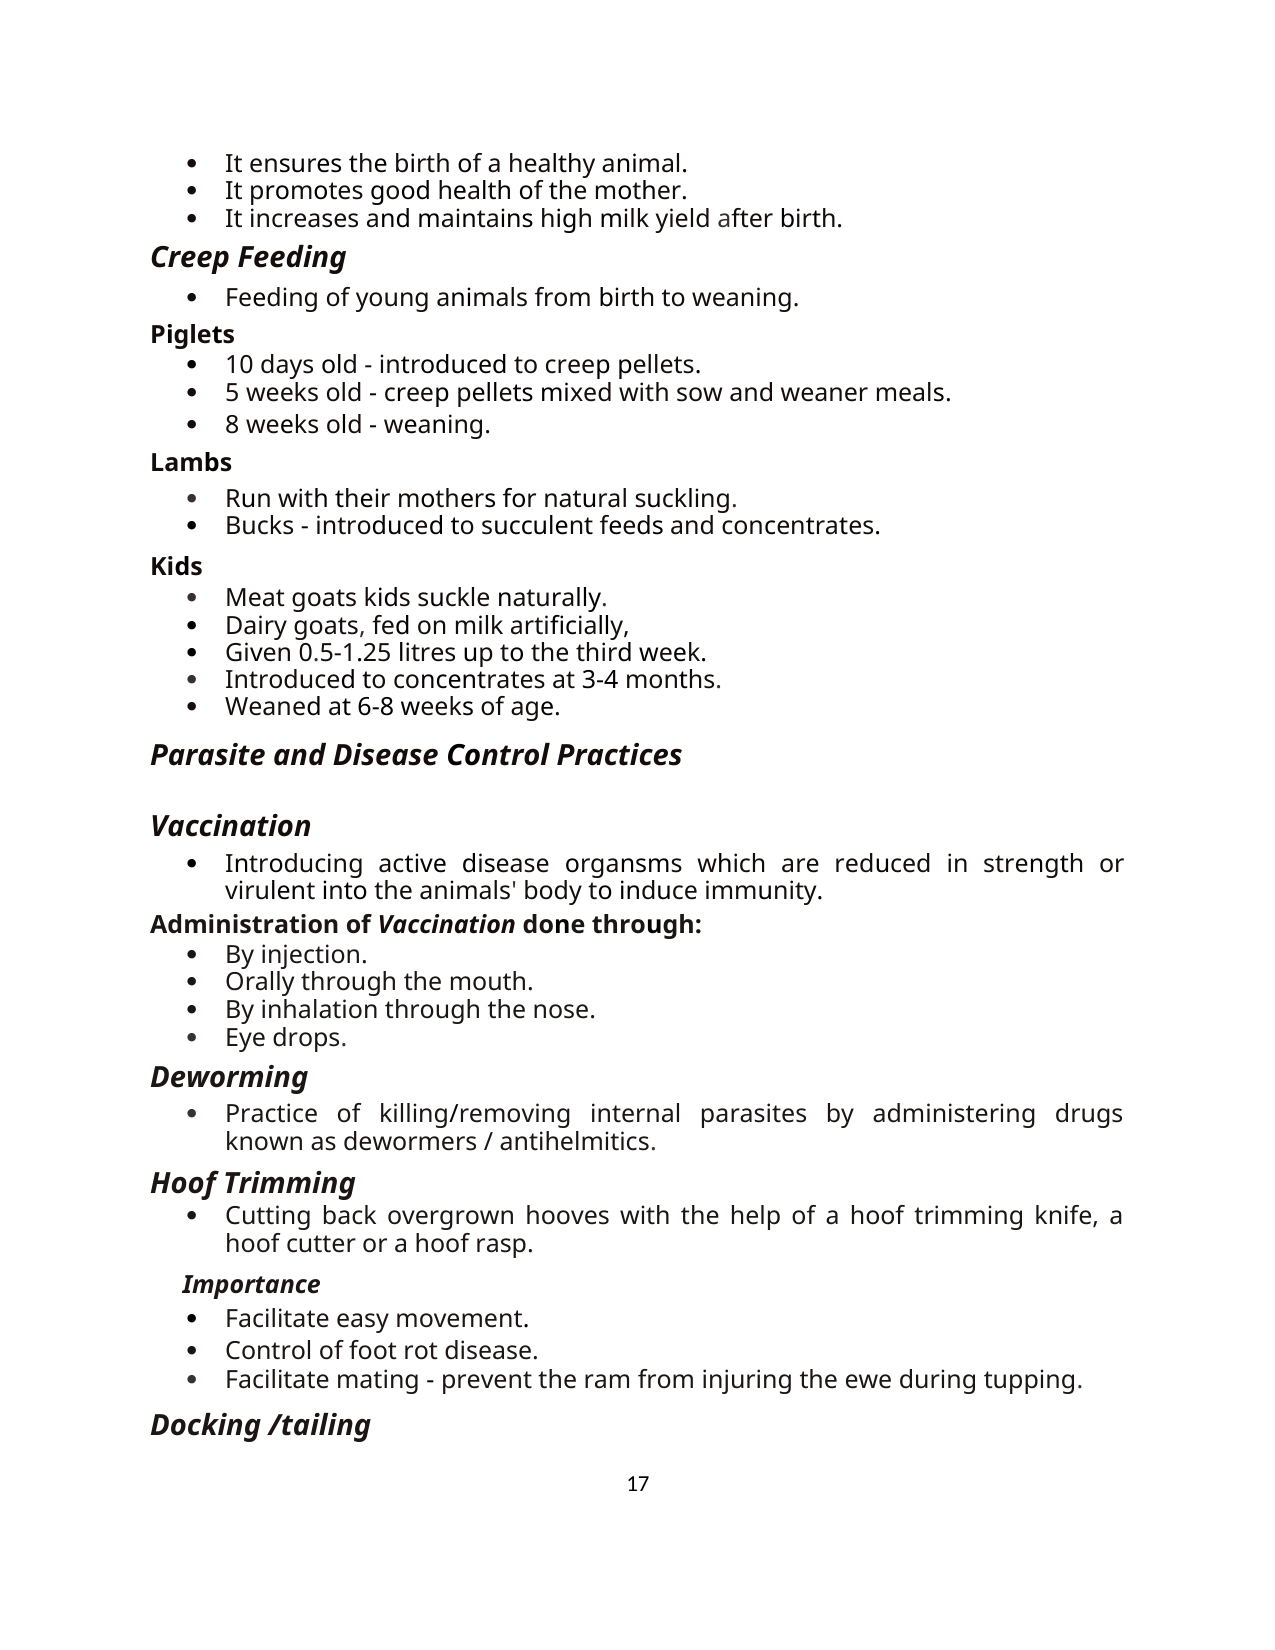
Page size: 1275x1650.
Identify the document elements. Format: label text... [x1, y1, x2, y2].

list Orally through the mouth. [187, 969, 1123, 996]
list By injection. [187, 941, 892, 969]
text Hoof Trimming [150, 1175, 209, 1198]
list It promotes good health of the mother. [187, 177, 1123, 205]
list Dairy goats, fed on milk artificially, [187, 613, 1124, 640]
list Facilitate mating - prevent the ram from injuring the ewe during tupping. [187, 1366, 1125, 1393]
text Importance [150, 1258, 1125, 1302]
list Introduced to concentrates at 3-4 months. [187, 667, 1124, 694]
list Feeding of young animals from birth to weaning. [187, 284, 1123, 312]
text Administration of Vaccination done through: [150, 905, 1125, 941]
list It increases and maintains high milk yield after birth. [187, 205, 1123, 232]
text Kids [150, 557, 1124, 581]
text Piglets [150, 324, 1123, 348]
list 5 weeks old - creep pellets mixed with sow and weaner meals. [187, 380, 1123, 407]
list Practice of killing/removing internal parasites by administering drugs known as dewormers / antihelmitics. [187, 1101, 1124, 1156]
list Bucks - introduced to succulent feeds and concentrates. [187, 513, 1123, 540]
list Eye drops. [187, 1024, 1061, 1052]
text Deworming [150, 1052, 1124, 1096]
list Meat goats kids suckle naturally. [187, 581, 1124, 613]
text Lambs [150, 440, 1123, 479]
list Weaned at 6-8 weeks of age. [187, 694, 1124, 721]
list By inhalation through the nose. [187, 996, 1061, 1024]
text Parasite and Disease Control Practices [150, 744, 1125, 770]
list Given 0.5-1.25 litres up to the third week. [187, 640, 1124, 667]
list Cutting back overgrown hooves with the help of a hoof trimming knife, a hoof cutter or a hoof rasp. [187, 1203, 1124, 1258]
list 10 days old - introduced to creep pellets. [187, 348, 1123, 380]
text Vaccination [150, 807, 1125, 843]
text Hoof Trimming [208, 1175, 1125, 1198]
list It ensures the birth of a healthy animal. [187, 150, 1123, 177]
list Control of foot rot disease. [187, 1334, 1125, 1366]
text Creep Feeding [150, 232, 1123, 276]
list Introducing active disease organsms which are reduced in strength or virulent into the animals' body to induce immunity. [187, 851, 1125, 905]
text Docking /tailing [150, 1417, 1124, 1440]
list Facilitate easy movement. [187, 1302, 1125, 1334]
list 8 weeks old - weaning. [187, 407, 1123, 440]
list Run with their mothers for natural suckling. [187, 486, 1123, 513]
